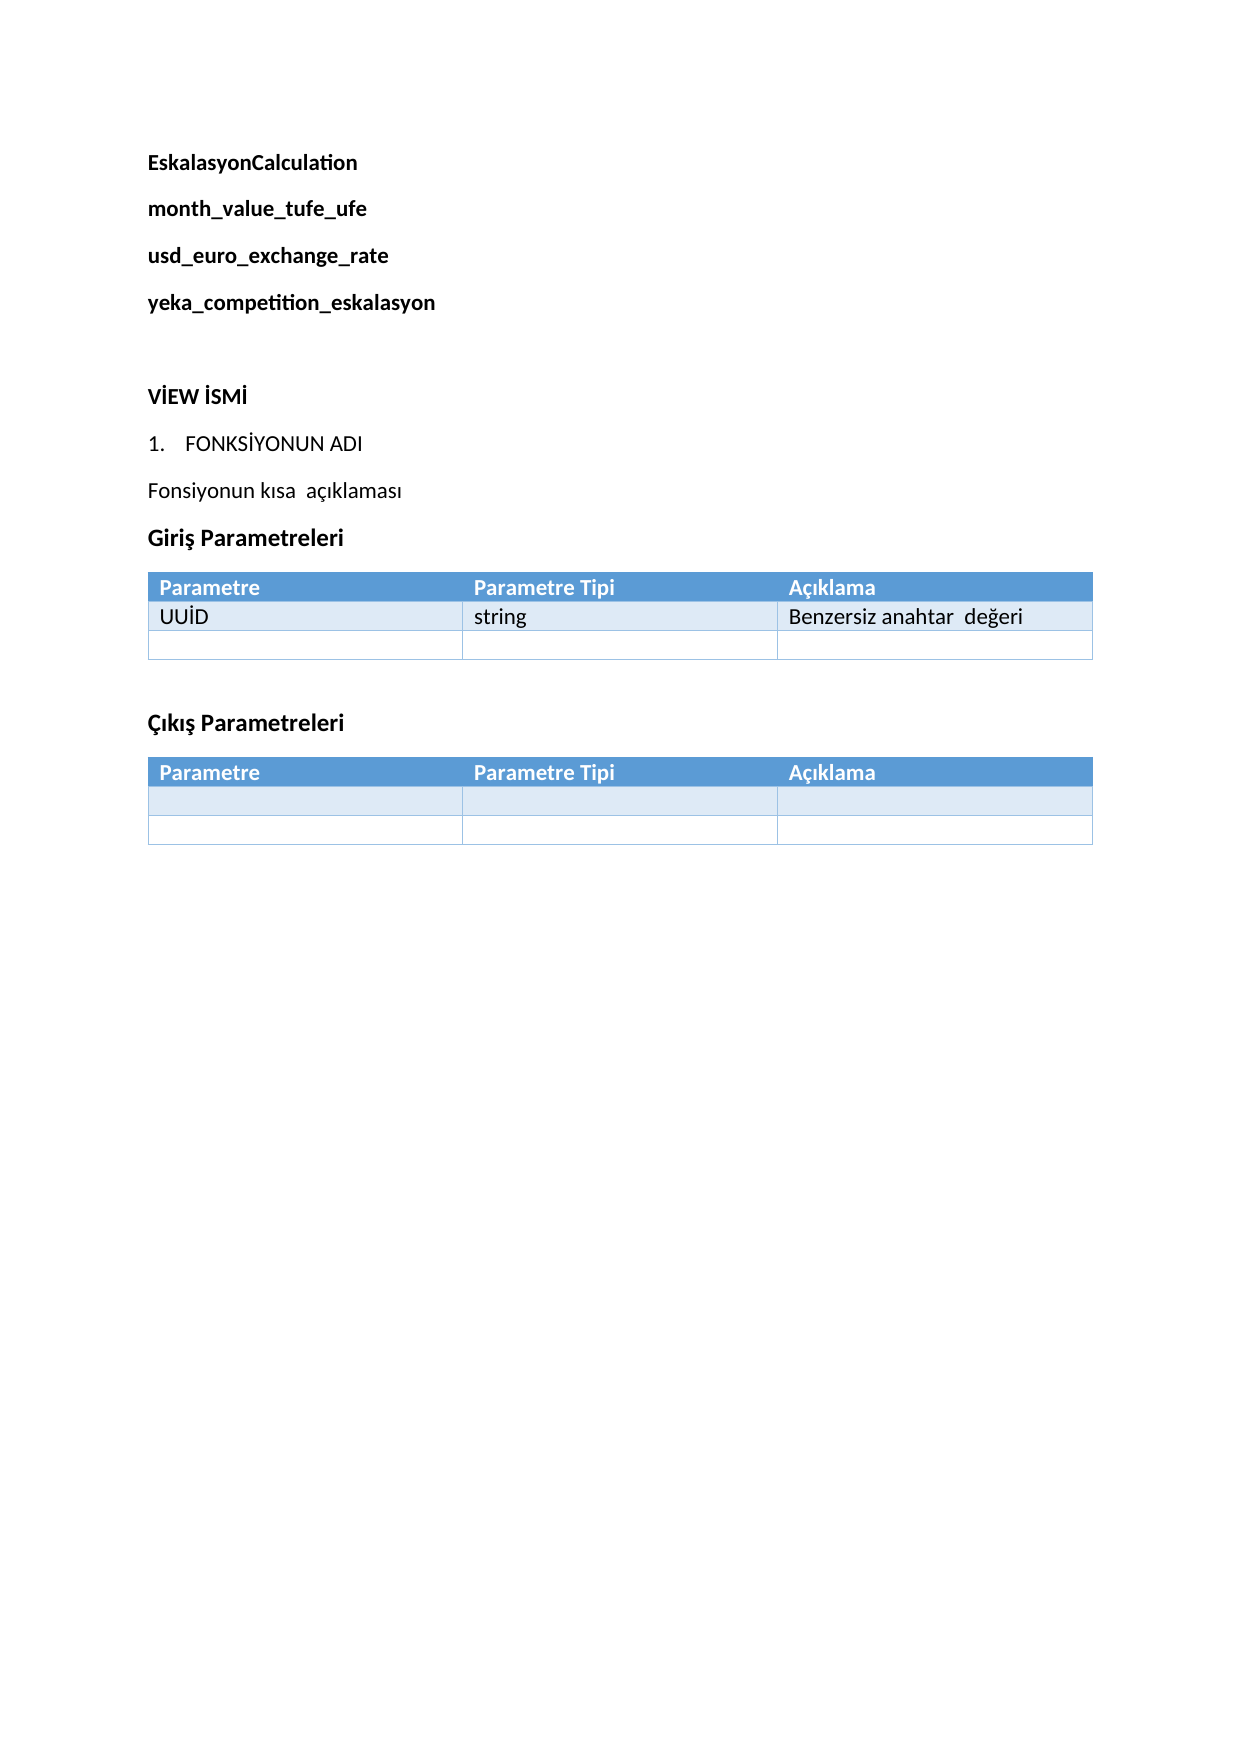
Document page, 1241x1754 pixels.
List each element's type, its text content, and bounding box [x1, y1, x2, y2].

text usd_euro_exchange_rate [148, 241, 1093, 269]
table_cell [149, 787, 462, 815]
text EskalasyonCalculation [148, 148, 1093, 176]
table_cell [149, 816, 462, 844]
table_cell [149, 631, 462, 659]
table_cell [778, 787, 1092, 815]
text yeka_competition_eskalasyon [148, 288, 1093, 316]
table_cell [778, 631, 1092, 659]
text Fonsiyonun kısa açıklaması [148, 476, 1093, 504]
table_cell string [463, 602, 777, 630]
table_header Parametre [149, 758, 462, 786]
table_cell [463, 816, 777, 844]
table_cell UUİD [149, 602, 462, 630]
table_header Açıklama [778, 758, 1092, 786]
table_header Parametre [149, 573, 462, 601]
text Giriş Parametreleri [148, 523, 1093, 553]
text month_value_tufe_ufe [148, 194, 1093, 222]
table_cell [463, 787, 777, 815]
table_cell [778, 816, 1092, 844]
text VİEW İSMİ [148, 382, 1093, 410]
table_header Parametre Tipi [463, 573, 777, 601]
table_cell [463, 631, 777, 659]
table_header Açıklama [778, 573, 1092, 601]
list FONKSİYONUN ADI [148, 429, 1093, 457]
table_cell Benzersiz anahtar değeri [778, 602, 1092, 630]
table_header Parametre Tipi [463, 758, 777, 786]
text Çıkış Parametreleri [148, 707, 1093, 738]
